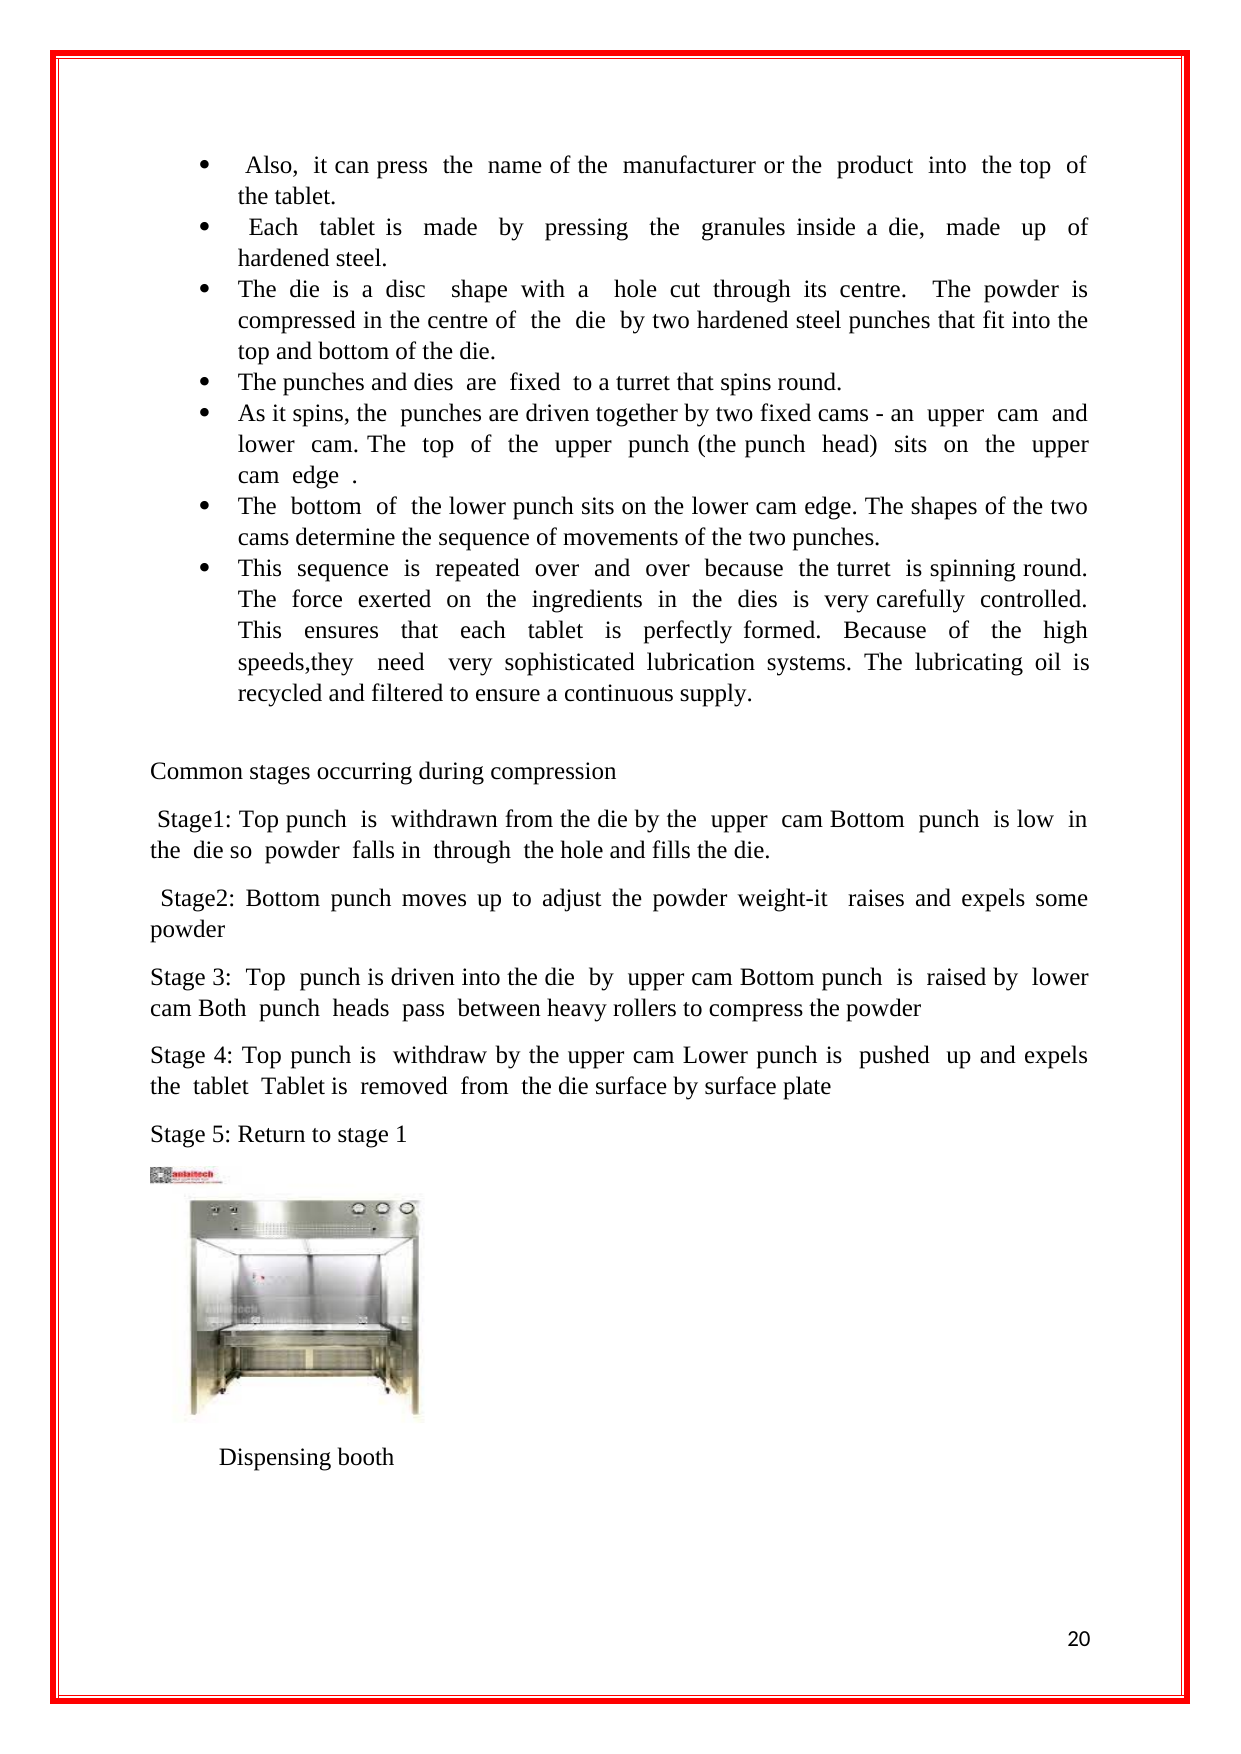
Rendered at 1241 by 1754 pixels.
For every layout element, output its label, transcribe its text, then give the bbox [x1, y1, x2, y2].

list Each tablet is made by pressing the granules inside a die, made up of hardened steel. [200, 212, 1090, 272]
text Common stages occurring during compression [150, 756, 1090, 785]
text Stage 4: Top punch is withdraw by the upper cam Lower punch is pushed up and expels the tablet Tablet is removed from the die surface by surface plate [150, 1040, 1090, 1100]
text Stage 5: Return to stage 1 [150, 1119, 1090, 1148]
picture [150, 1166, 472, 1424]
list The punches and dies are fixed to a turret that spins round. [200, 367, 1090, 396]
list Also, it can press the name of the manufacturer or the product into the top of the tablet. [200, 150, 1090, 210]
list This sequence is repeated over and over because the turret is spinning round. The force exerted on the ingredients in the dies is very carefully controlled. This ensures that each tablet is perfectly formed. Because of the high speeds,they need very sophisticated lubrication systems. The lubricating oil is recycled and filtered to ensure a continuous supply. [200, 553, 1090, 706]
list The bottom of the lower punch sits on the lower cam edge. The shapes of the two cams determine the sequence of movements of the two punches. [200, 491, 1090, 551]
list The die is a disc shape with a hole cut through its centre. The powder is compressed in the centre of the die by two hardened steel punches that fit into the top and bottom of the die. [200, 274, 1090, 365]
text Stage2: Bottom punch moves up to adjust the powder weight-it raises and expels some powder [150, 883, 1090, 943]
text Stage1: Top punch is withdrawn from the die by the upper cam Bottom punch is low in the die so powder falls in through the hole and fills the die. [150, 804, 1090, 864]
list As it spins, the punches are driven together by two fixed cams - an upper cam and lower cam. The top of the upper punch (the punch head) sits on the upper cam edge . [200, 398, 1090, 489]
text Stage 3: Top punch is driven into the die by upper cam Bottom punch is raised by lower cam Both punch heads pass between heavy rollers to compress the powder [150, 962, 1090, 1021]
text Dispensing booth [150, 1442, 1090, 1471]
